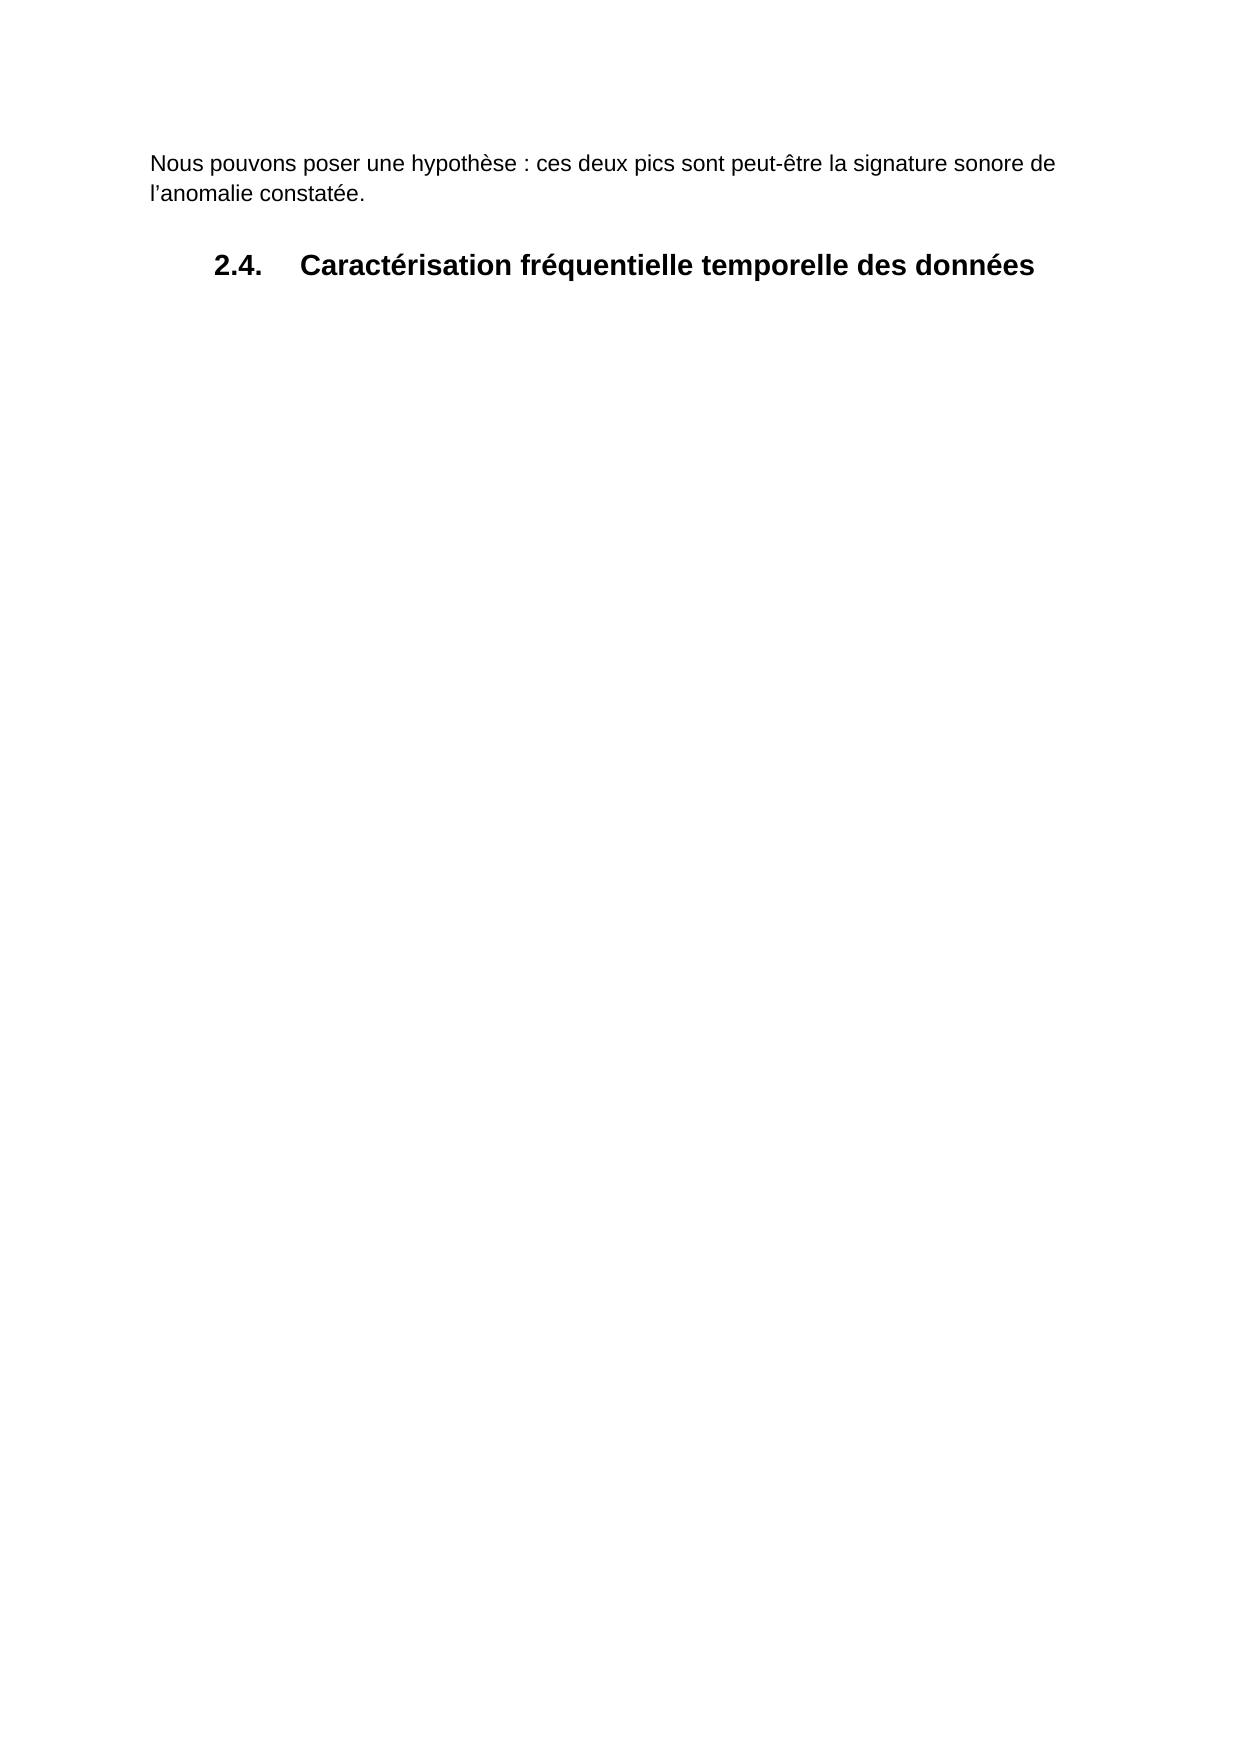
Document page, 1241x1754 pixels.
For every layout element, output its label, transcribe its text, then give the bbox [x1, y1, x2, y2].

text Nous pouvons poser une hypothèse : ces deux pics sont peut-être la signature sonore de l’anomalie constatée. [150, 150, 1124, 207]
subtitle Caractérisation fréquentielle temporelle des données [262, 248, 1124, 281]
